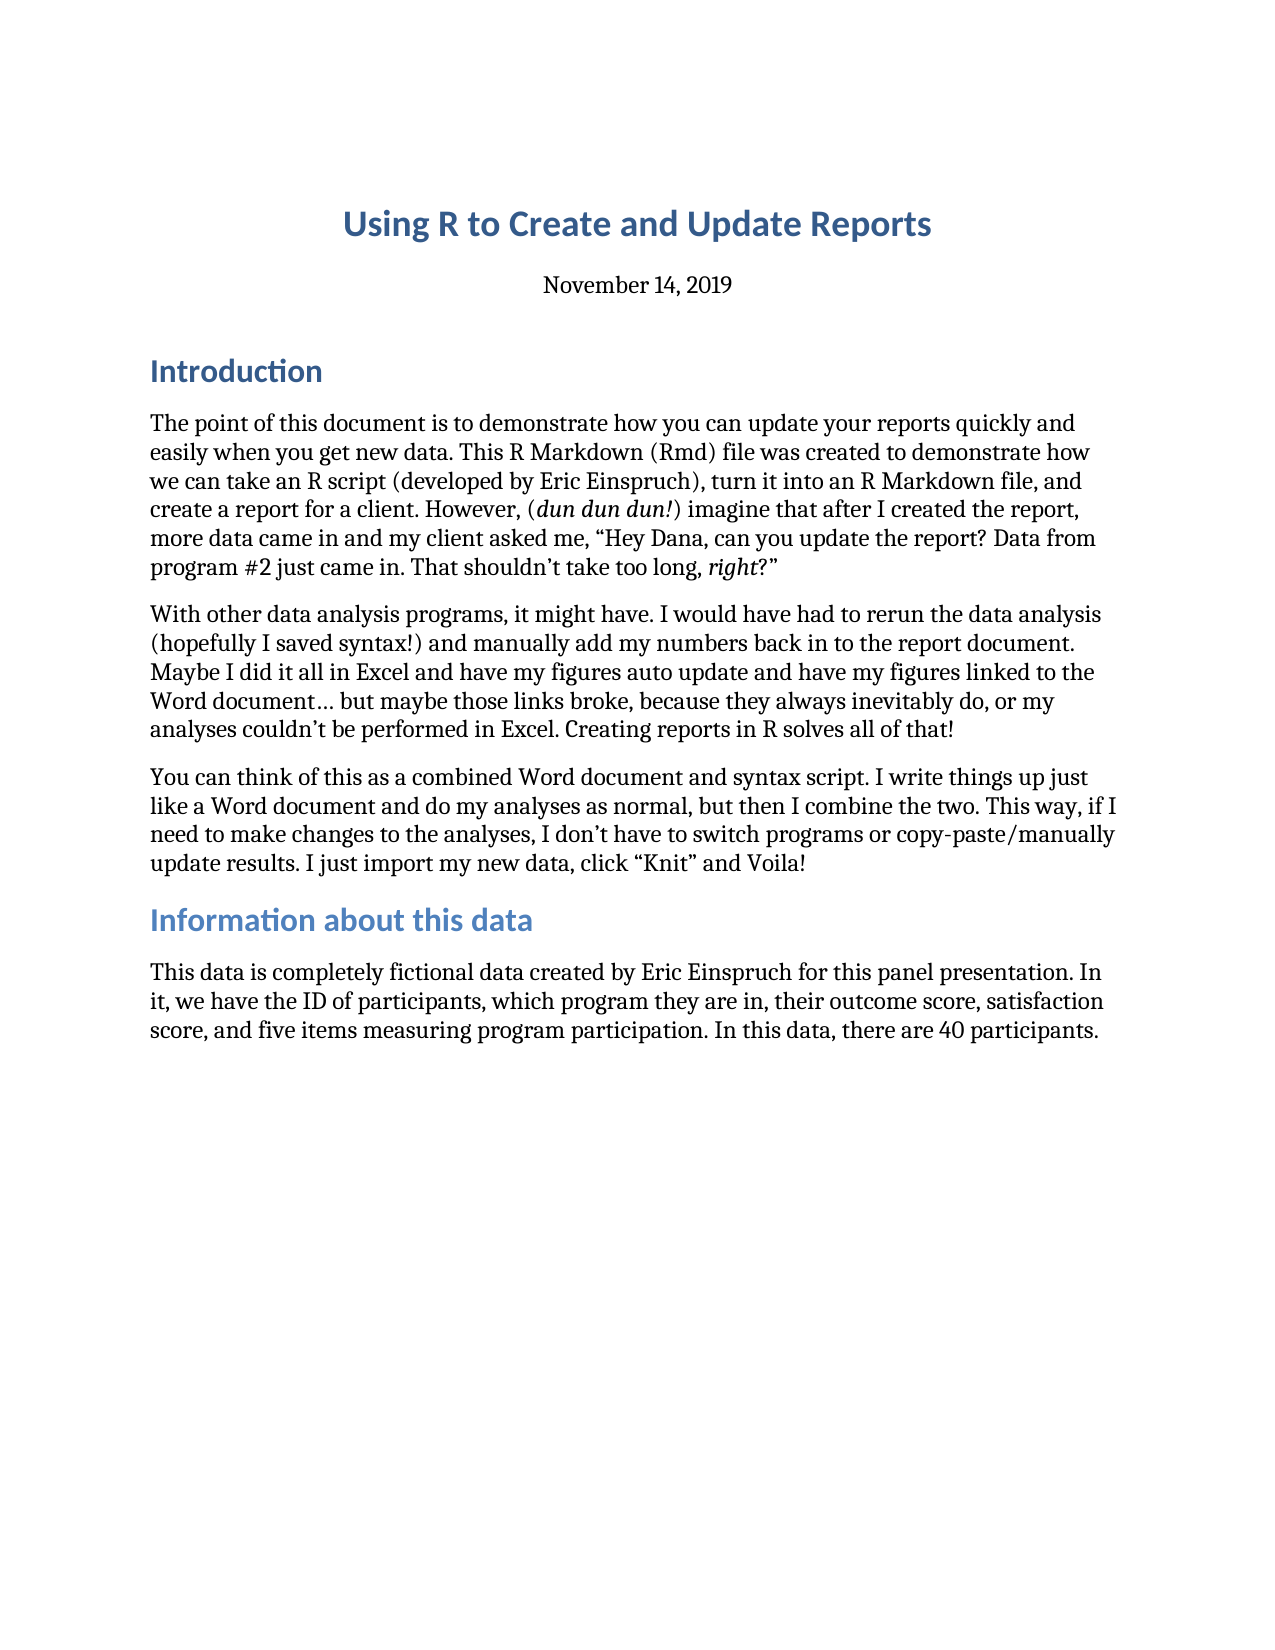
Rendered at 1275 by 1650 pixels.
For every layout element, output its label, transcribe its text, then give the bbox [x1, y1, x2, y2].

subtitle Introduction [150, 349, 1125, 390]
text With other data analysis programs, it might have. I would have had to rerun the data analysis (hopefully I saved syntax!) and manually add my numbers back in to the report document. Maybe I did it all in Excel and have my figures auto update and have my figures linked to the Word document… but maybe those links broke, because they always inevitably do, or my analyses couldn’t be performed in Excel. Creating reports in R solves all of that! [150, 600, 1125, 744]
text The point of this document is to demonstrate how you can update your reports quickly and easily when you get new data. This R Markdown (Rmd) file was created to demonstrate how we can take an R script (developed by Eric Einspruch), turn it into an R Markdown file, and create a report for a client. However, (dun dun dun!) imagine that after I created the report, more data came in and my client asked me, “Hey Dana, can you update the report? Data from program #2 just came in. That shouldn’t take too long, right?” [150, 409, 1125, 582]
text This data is completely fictional data created by Eric Einspruch for this panel presentation. In it, we have the ID of participants, which program they are in, their outcome score, satisfaction score, and five items measuring program participation. In this data, there are 40 participants. [150, 958, 1125, 1044]
text November 14, 2019 [150, 271, 1125, 299]
text You can think of this as a combined Word document and syntax script. I write things up just like a Word document and do my analyses as normal, but then I combine the two. This way, if I need to make changes to the analyses, I don’t have to switch programs or copy-paste/manually update results. I just import my new data, click “Knit” and Voila! [150, 763, 1125, 878]
title Using R to Create and Update Reports [150, 200, 1125, 246]
subtitle Information about this data [150, 899, 1125, 939]
